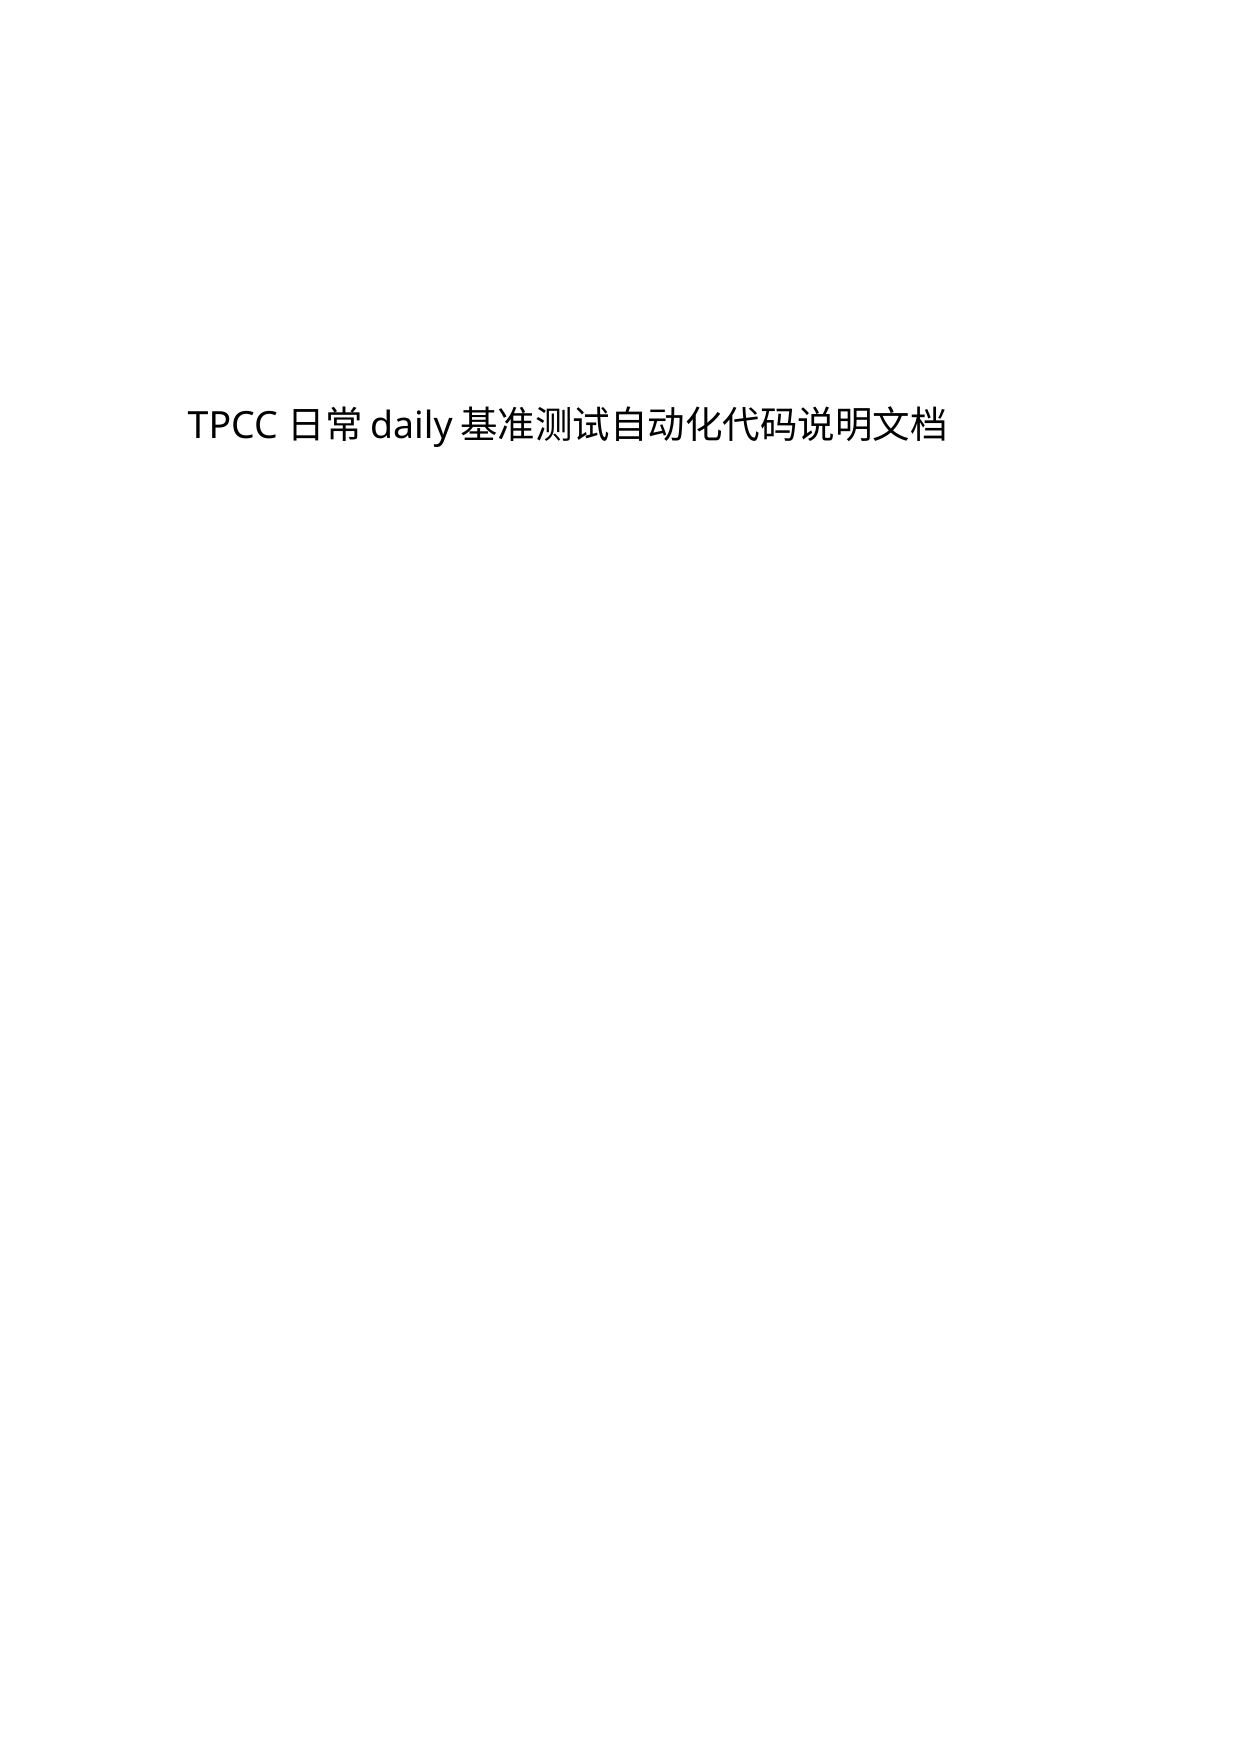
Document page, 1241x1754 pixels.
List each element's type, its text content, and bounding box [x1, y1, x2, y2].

text TPCC 日常daily基准测试自动化代码说明文档 [187, 389, 1053, 454]
